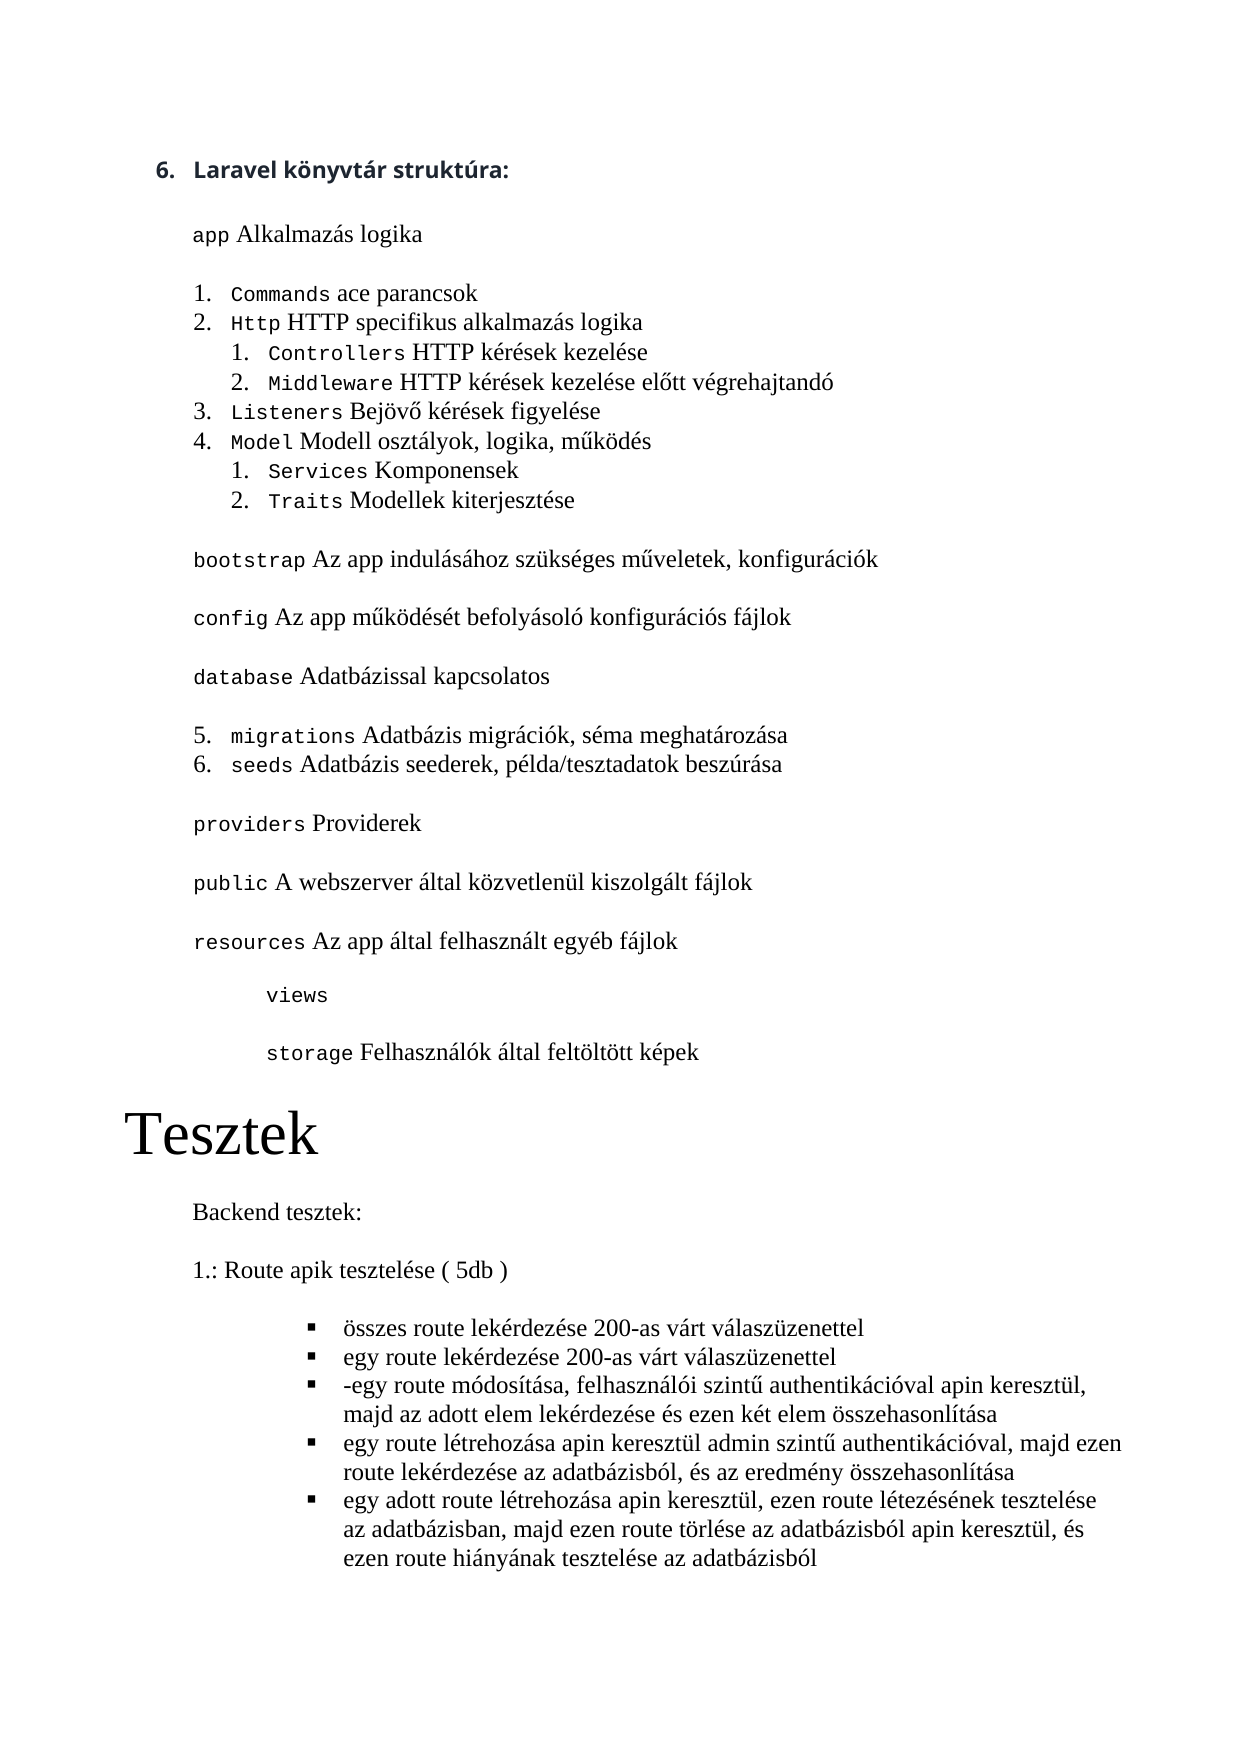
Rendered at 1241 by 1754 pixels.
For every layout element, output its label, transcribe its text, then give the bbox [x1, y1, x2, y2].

list Middleware HTTP kérések kezelése előtt végrehajtandó [231, 367, 1122, 396]
text resources Az app által felhasznált egyéb fájlok [193, 926, 1122, 955]
list egy route lekérdezése 200-as várt válaszüzenettel [306, 1342, 1122, 1371]
list egy adott route létrehozása apin keresztül, ezen route létezésének tesztelése az adatbázisban, majd ezen route törlése az adatbázisból apin keresztül, és ezen route hiányának tesztelése az adatbázisból [306, 1486, 1122, 1572]
text bootstrap Az app indulásához szükséges műveletek, konfigurációk [193, 544, 1122, 573]
list -egy route módosítása, felhasználói szintű authentikációval apin keresztül, majd az adott elem lekérdezése és ezen két elem összehasonlítása [306, 1371, 1122, 1428]
list seeds Adatbázis seederek, példa/tesztadatok beszúrása [193, 749, 1122, 779]
list Listeners Bejövő kérések figyelése [193, 396, 1122, 426]
list Controllers HTTP kérések kezelése [231, 337, 1122, 367]
list egy route létrehozása apin keresztül admin szintű authentikációval, majd ezen route lekérdezése az adatbázisból, és az eredmény összehasonlítása [306, 1428, 1122, 1486]
text 1.: Route apik tesztelése ( 5db ) [118, 1255, 1122, 1284]
list Http HTTP specifikus alkalmazás logika [193, 307, 1122, 337]
text public A webszerver által közvetlenül kiszolgált fájlok [193, 867, 1122, 897]
list Traits Modellek kiterjesztése [231, 485, 1122, 514]
list Laravel könyvtár struktúra: [156, 154, 1122, 185]
text views [193, 984, 1122, 1008]
list migrations Adatbázis migrációk, séma meghatározása [193, 720, 1122, 749]
text Backend tesztek: [118, 1197, 1122, 1226]
list Model Modell osztályok, logika, működés [193, 426, 1122, 455]
text app Alkalmazás logika [156, 219, 1122, 249]
text database Adatbázissal kapcsolatos [193, 661, 1122, 691]
text providers Providerek [193, 808, 1122, 838]
list összes route lekérdezése 200-as várt válaszüzenettel [306, 1313, 1122, 1342]
list Services Komponensek [231, 455, 1122, 485]
text storage Felhasználók által feltöltött képek [193, 1037, 1122, 1067]
list Commands ace parancsok [193, 278, 1122, 307]
text Tesztek [118, 1096, 1122, 1168]
text config Az app működését befolyásoló konfigurációs fájlok [193, 602, 1122, 632]
